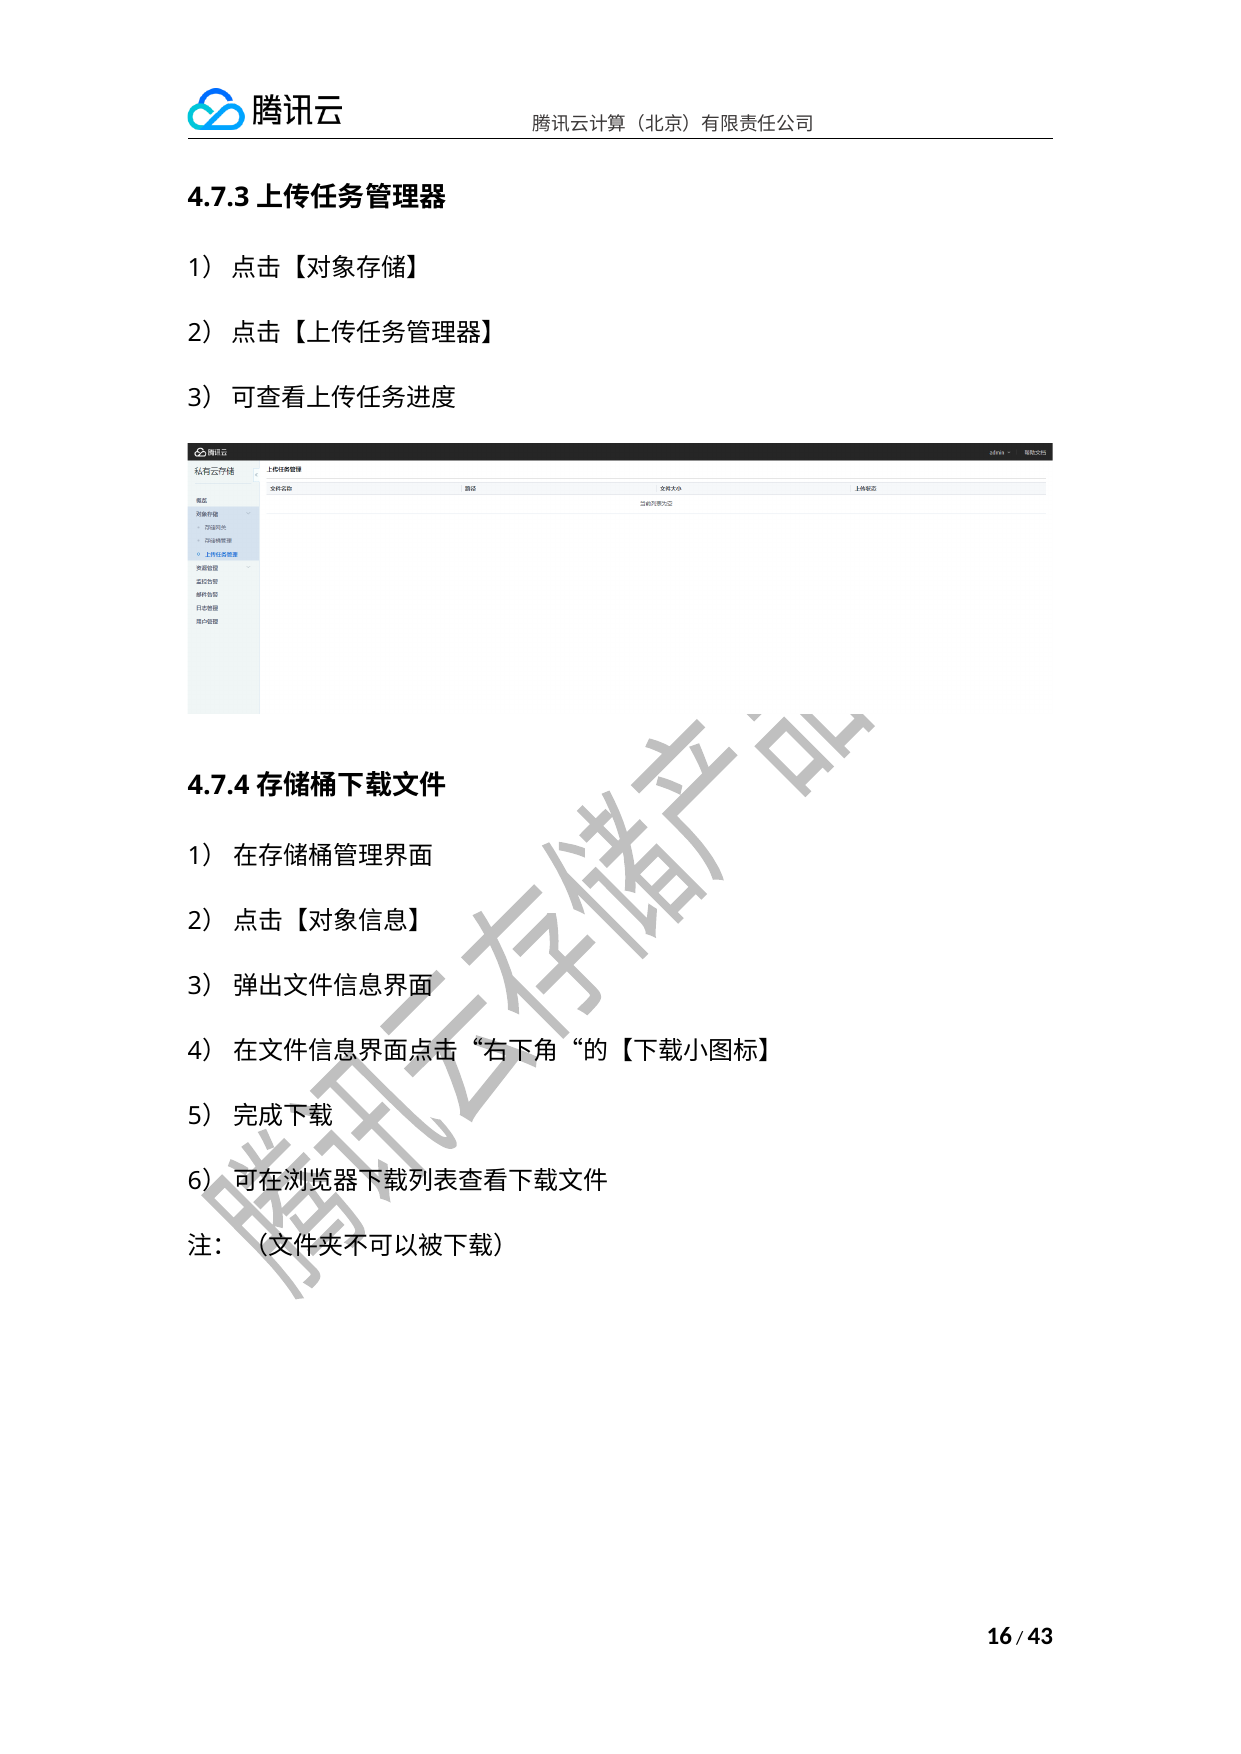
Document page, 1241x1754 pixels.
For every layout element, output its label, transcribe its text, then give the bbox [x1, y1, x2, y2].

list 在存储桶管理界面 [187, 821, 1053, 886]
list 弹出文件信息界面 [187, 951, 1053, 1016]
list 可在浏览器下载列表查看下载文件 [187, 1146, 1053, 1211]
list 完成下载 [187, 1081, 1053, 1146]
text 注： （文件夹不可以被下载） [187, 1211, 1053, 1276]
list 点击【对象信息】 [187, 886, 1053, 951]
list 点击【对象存储】 [187, 233, 1053, 298]
subtitle 4.7.4 存储桶下载文件 [187, 750, 1053, 815]
picture [187, 88, 342, 130]
picture [187, 443, 1053, 714]
list 点击【上传任务管理器】 [187, 298, 1053, 363]
subtitle 4.7.3 上传任务管理器 [187, 162, 1053, 227]
list 在文件信息界面点击“右下角“的【下载小图标】 [187, 1016, 1053, 1081]
list 可查看上传任务进度 [187, 363, 1053, 428]
